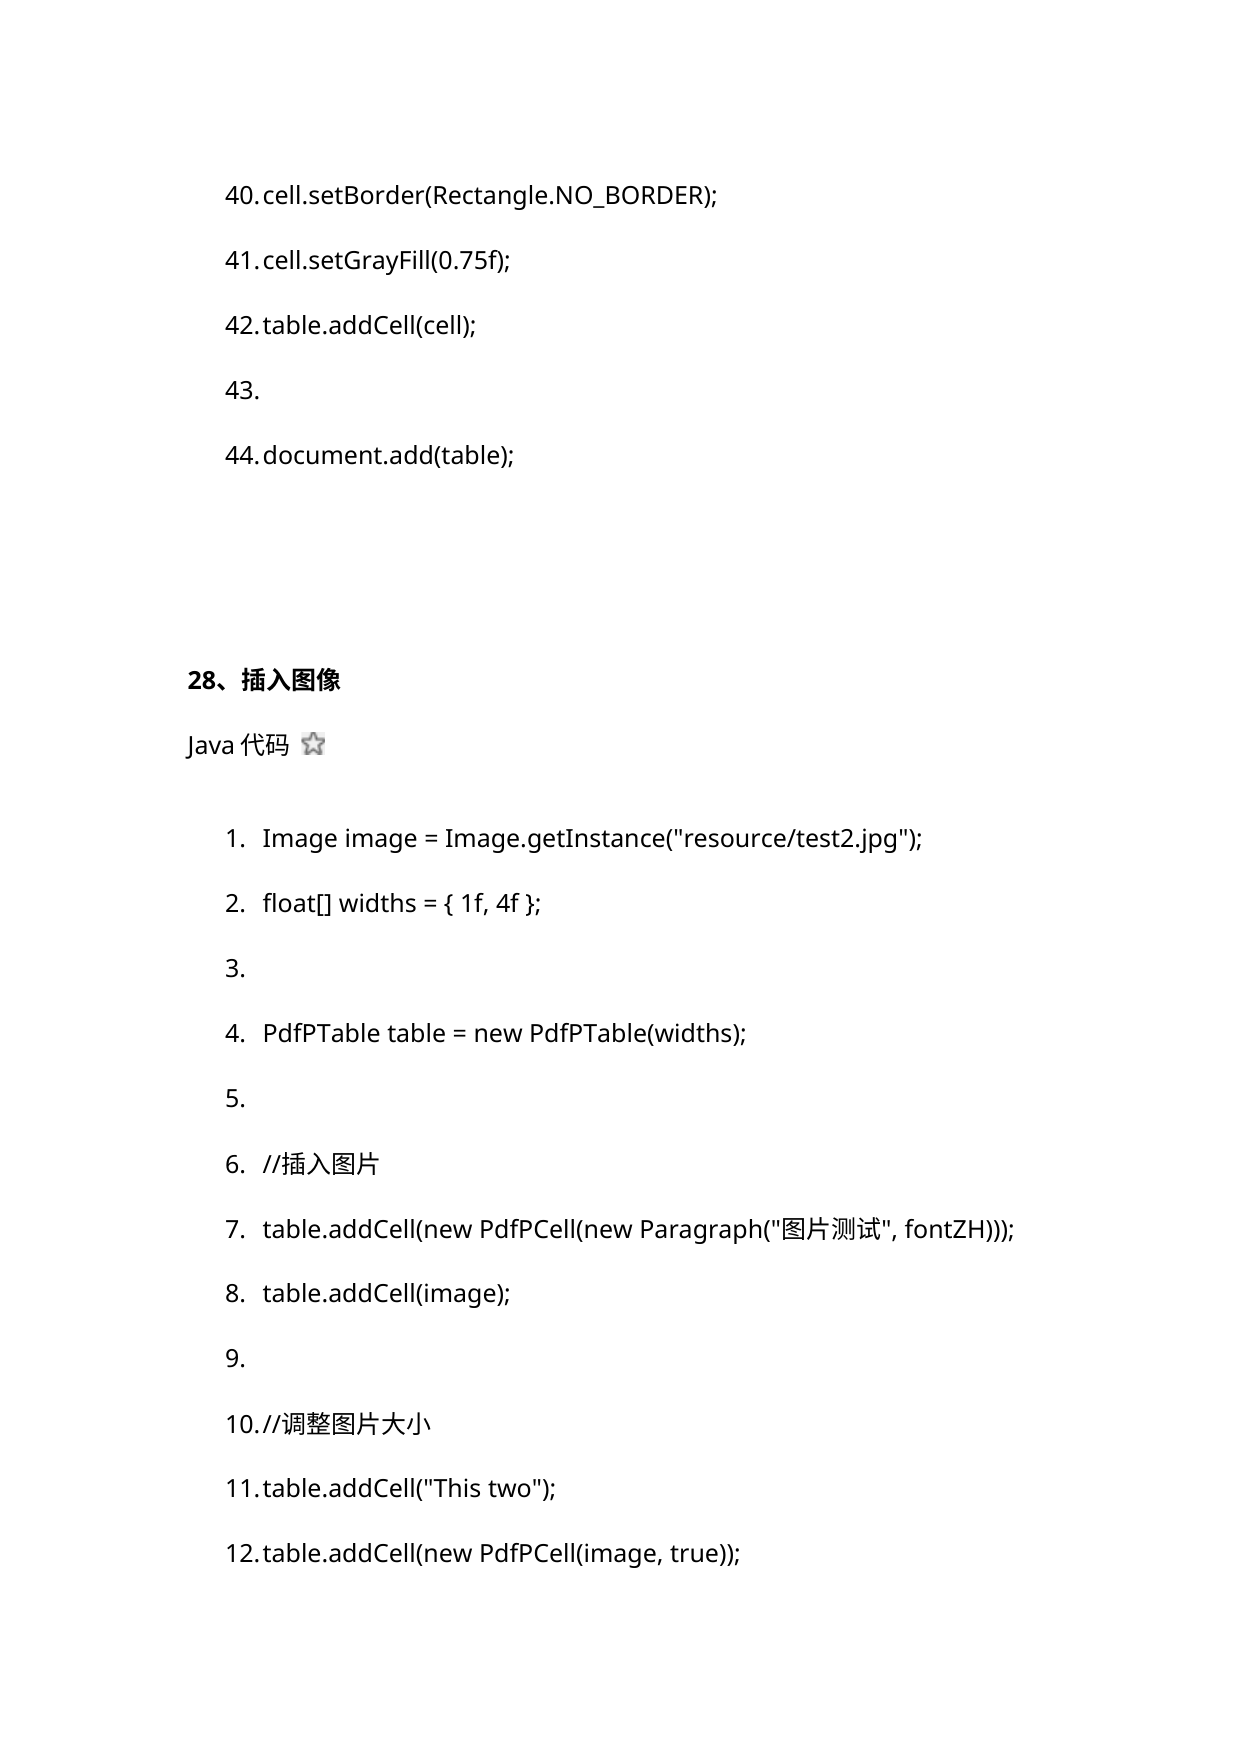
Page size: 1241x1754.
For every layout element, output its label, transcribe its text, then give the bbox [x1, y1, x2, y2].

text Java代码 [187, 711, 1053, 776]
list Image image = Image.getInstance("resource/test2.jpg"); [225, 805, 1053, 870]
list cell.setBorder(Rectangle.NO_BORDER); [225, 162, 1053, 227]
list table.addCell(image); [225, 1260, 1053, 1325]
picture [301, 732, 325, 755]
list table.addCell(cell); [225, 292, 1053, 357]
text 28、插入图像 [187, 516, 1053, 711]
list //调整图片大小 [225, 1390, 1053, 1455]
list //插入图片 [225, 1130, 1053, 1195]
list cell.setGrayFill(0.75f); [225, 227, 1053, 292]
list table.addCell("This two"); [225, 1455, 1053, 1520]
list document.add(table); [225, 422, 1053, 487]
list float[] widths = { 1f, 4f }; [225, 870, 1053, 935]
list table.addCell(new PdfPCell(image, true)); [225, 1520, 1053, 1585]
list PdfPTable table = new PdfPTable(widths); [225, 1000, 1053, 1065]
list table.addCell(new PdfPCell(new Paragraph("图片测试", fontZH))); [225, 1195, 1053, 1260]
